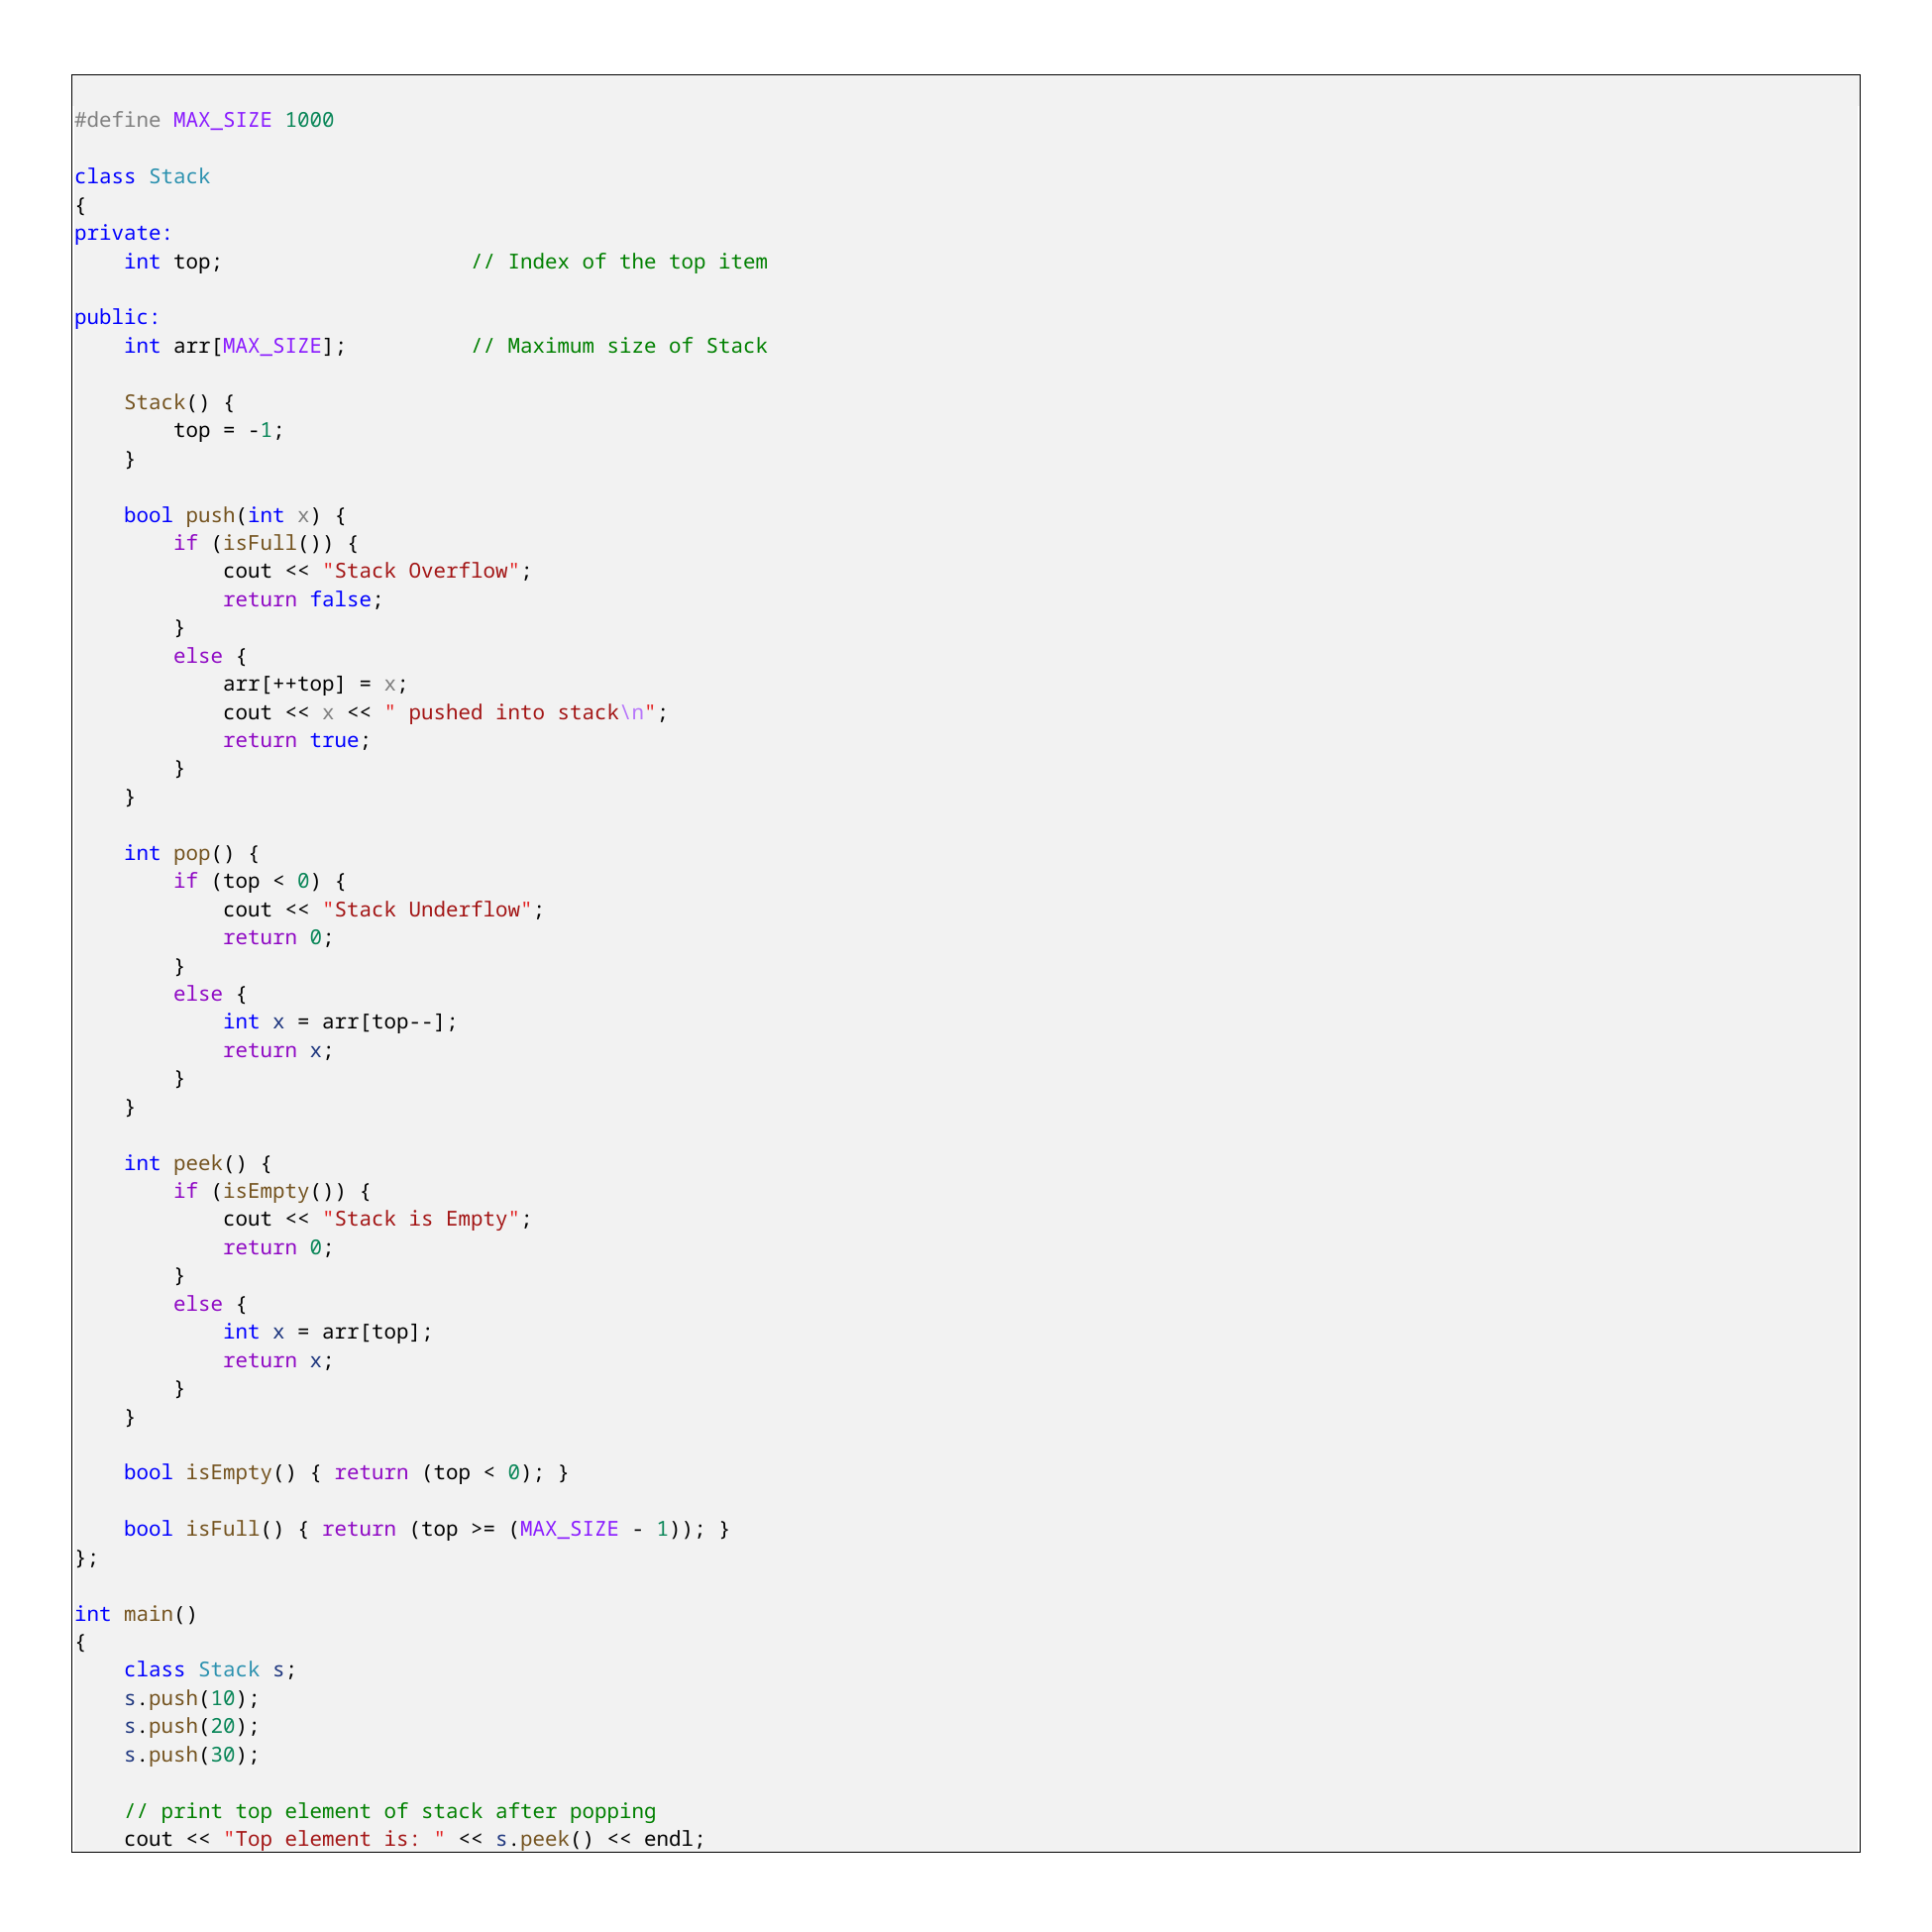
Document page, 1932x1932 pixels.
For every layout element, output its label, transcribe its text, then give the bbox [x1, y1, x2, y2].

text Stack() { [74, 387, 1858, 415]
text cout << "Top element is: " << s.peek() << endl; [74, 1824, 1858, 1852]
text cout << "Stack Underflow"; [74, 895, 1858, 922]
text int x = arr[top]; [74, 1317, 1858, 1345]
text return 0; [74, 922, 1858, 951]
text s.push(10); [74, 1683, 1858, 1711]
text bool isFull() { return (top >= (MAX_SIZE - 1)); } [74, 1514, 1858, 1543]
text s.push(30); [74, 1740, 1858, 1768]
text public: [74, 303, 1858, 331]
text if (isFull()) { [74, 528, 1858, 557]
text return true; [74, 725, 1858, 754]
text } [74, 1373, 1858, 1402]
text } [74, 951, 1858, 979]
text int main() [74, 1599, 1858, 1627]
text else { [74, 979, 1858, 1008]
text { [74, 1627, 1858, 1656]
text // print top element of stack after popping [74, 1796, 1858, 1824]
text cout << "Stack Overflow"; [74, 557, 1858, 585]
text return 0; [74, 1233, 1858, 1260]
text } [74, 1260, 1858, 1289]
text int pop() { [74, 838, 1858, 866]
text private: [74, 218, 1858, 247]
text } [74, 782, 1858, 809]
text #define MAX_SIZE 1000 [74, 106, 1858, 134]
text } [74, 444, 1858, 472]
text cout << "Stack is Empty"; [74, 1205, 1858, 1233]
text }; [74, 1543, 1858, 1570]
text } [74, 1092, 1858, 1120]
text return false; [74, 585, 1858, 612]
text int top; // Index of the top item [74, 247, 1858, 274]
text bool push(int x) { [74, 500, 1858, 528]
text return x; [74, 1035, 1858, 1063]
text else { [74, 1289, 1858, 1317]
text if (top < 0) { [74, 866, 1858, 895]
text int arr[MAX_SIZE]; // Maximum size of Stack [74, 331, 1858, 359]
text cout << x << " pushed into stack\n"; [74, 698, 1858, 725]
text } [74, 754, 1858, 782]
text } [74, 612, 1858, 641]
text bool isEmpty() { return (top < 0); } [74, 1458, 1858, 1486]
text else { [74, 641, 1858, 669]
text int peek() { [74, 1148, 1858, 1176]
text { [74, 190, 1858, 218]
text top = -1; [74, 415, 1858, 444]
text class Stack s; [74, 1656, 1858, 1683]
text arr[++top] = x; [74, 669, 1858, 698]
text return x; [74, 1345, 1858, 1373]
text int x = arr[top--]; [74, 1008, 1858, 1035]
text } [74, 1402, 1858, 1430]
text if (isEmpty()) { [74, 1176, 1858, 1205]
text s.push(20); [74, 1711, 1858, 1740]
text class Stack [74, 161, 1858, 190]
text } [74, 1063, 1858, 1092]
